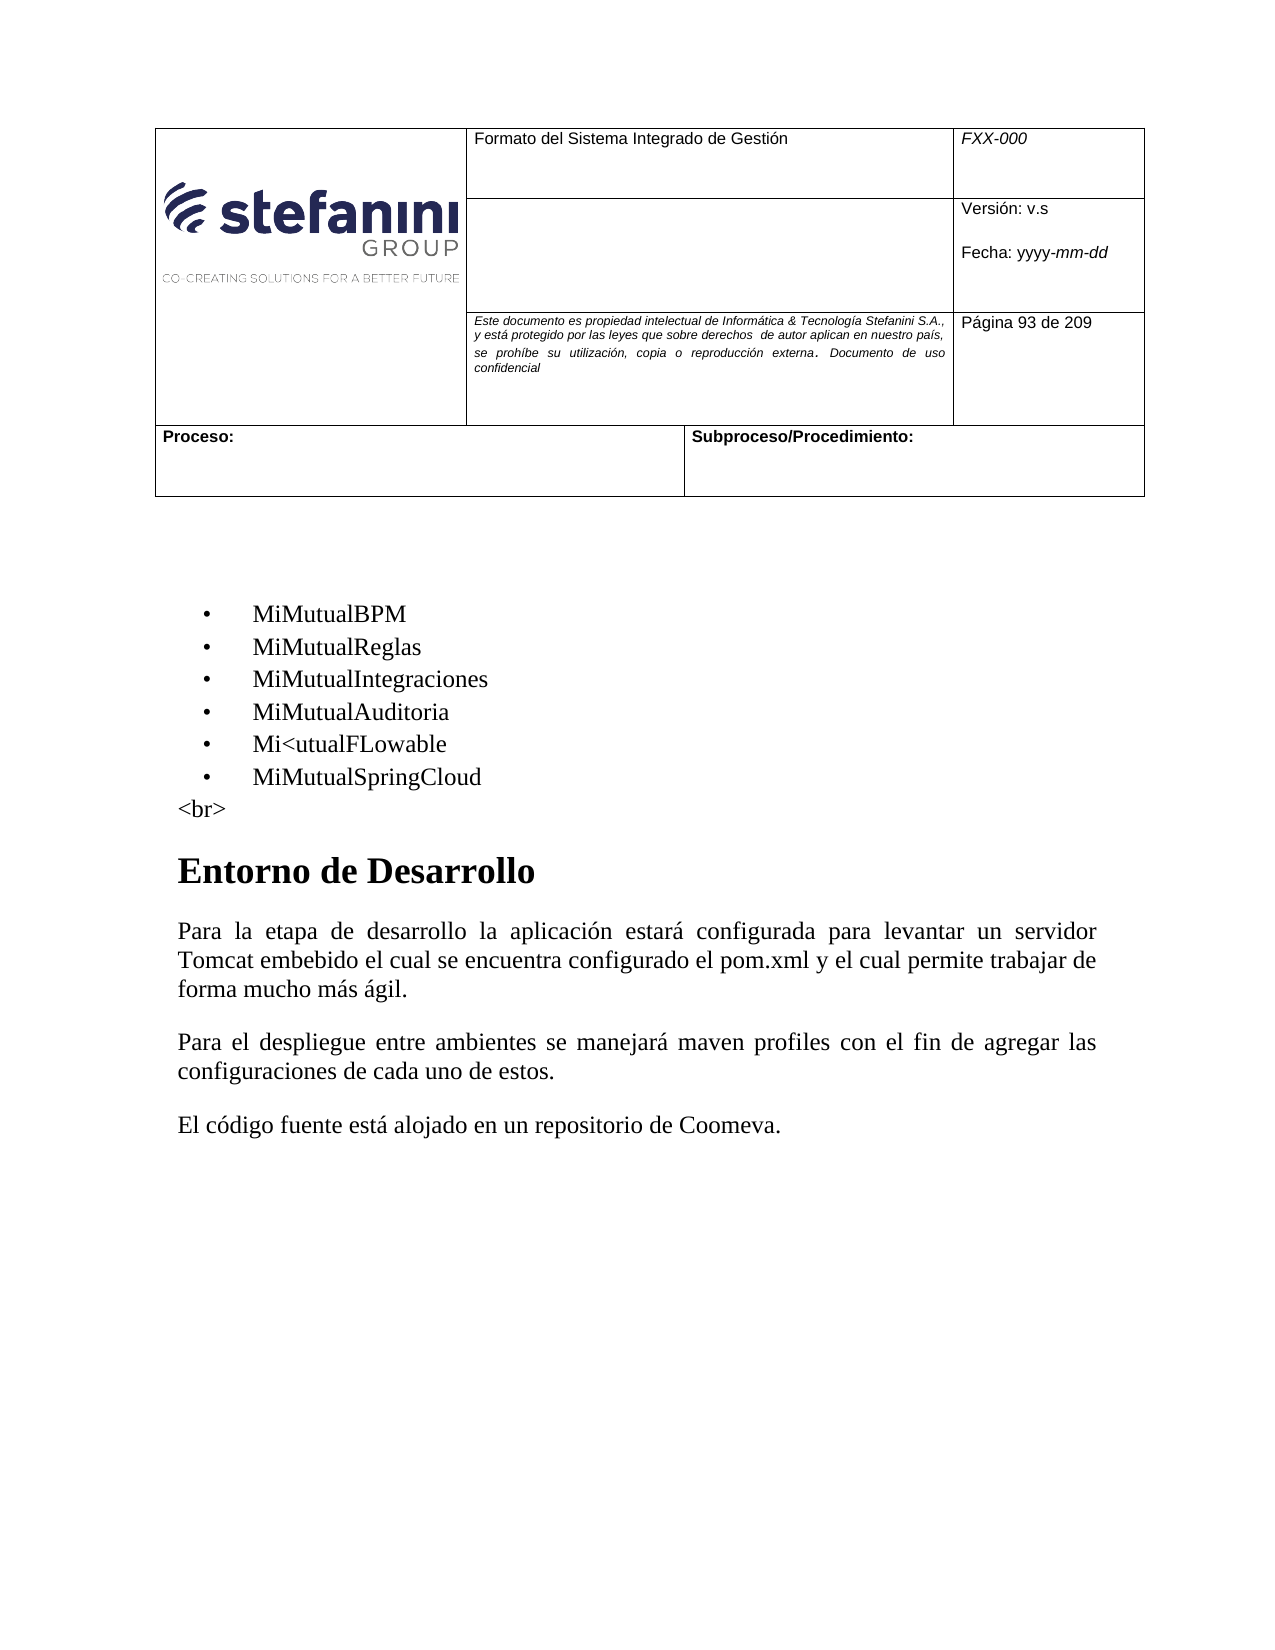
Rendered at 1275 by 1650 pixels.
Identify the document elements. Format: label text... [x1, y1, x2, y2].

list MiMutualReglas [202, 632, 1098, 661]
list MiMutualAuditoria [202, 697, 1098, 726]
text Para el despliegue entre ambientes se manejará maven profiles con el fin de agregar las configuraciones de cada uno de estos. [177, 1027, 1098, 1085]
list MiMutualBPM [202, 599, 1098, 628]
list MiMutualIntegraciones [202, 664, 1098, 693]
list MiMutualSpringCloud [202, 762, 1098, 791]
subtitle Entorno de Desarrollo [177, 848, 1098, 891]
picture [162, 182, 460, 286]
list Mi<utualFLowable [202, 729, 1098, 758]
text El código fuente está alojado en un repositorio de Coomeva. [177, 1110, 1098, 1139]
text <br> [177, 794, 1098, 823]
text Para la etapa de desarrollo la aplicación estará configurada para levantar un servidor Tomcat embebido el cual se encuentra configurado el pom.xml y el cual permite trabajar de forma mucho más ágil. [177, 916, 1098, 1002]
